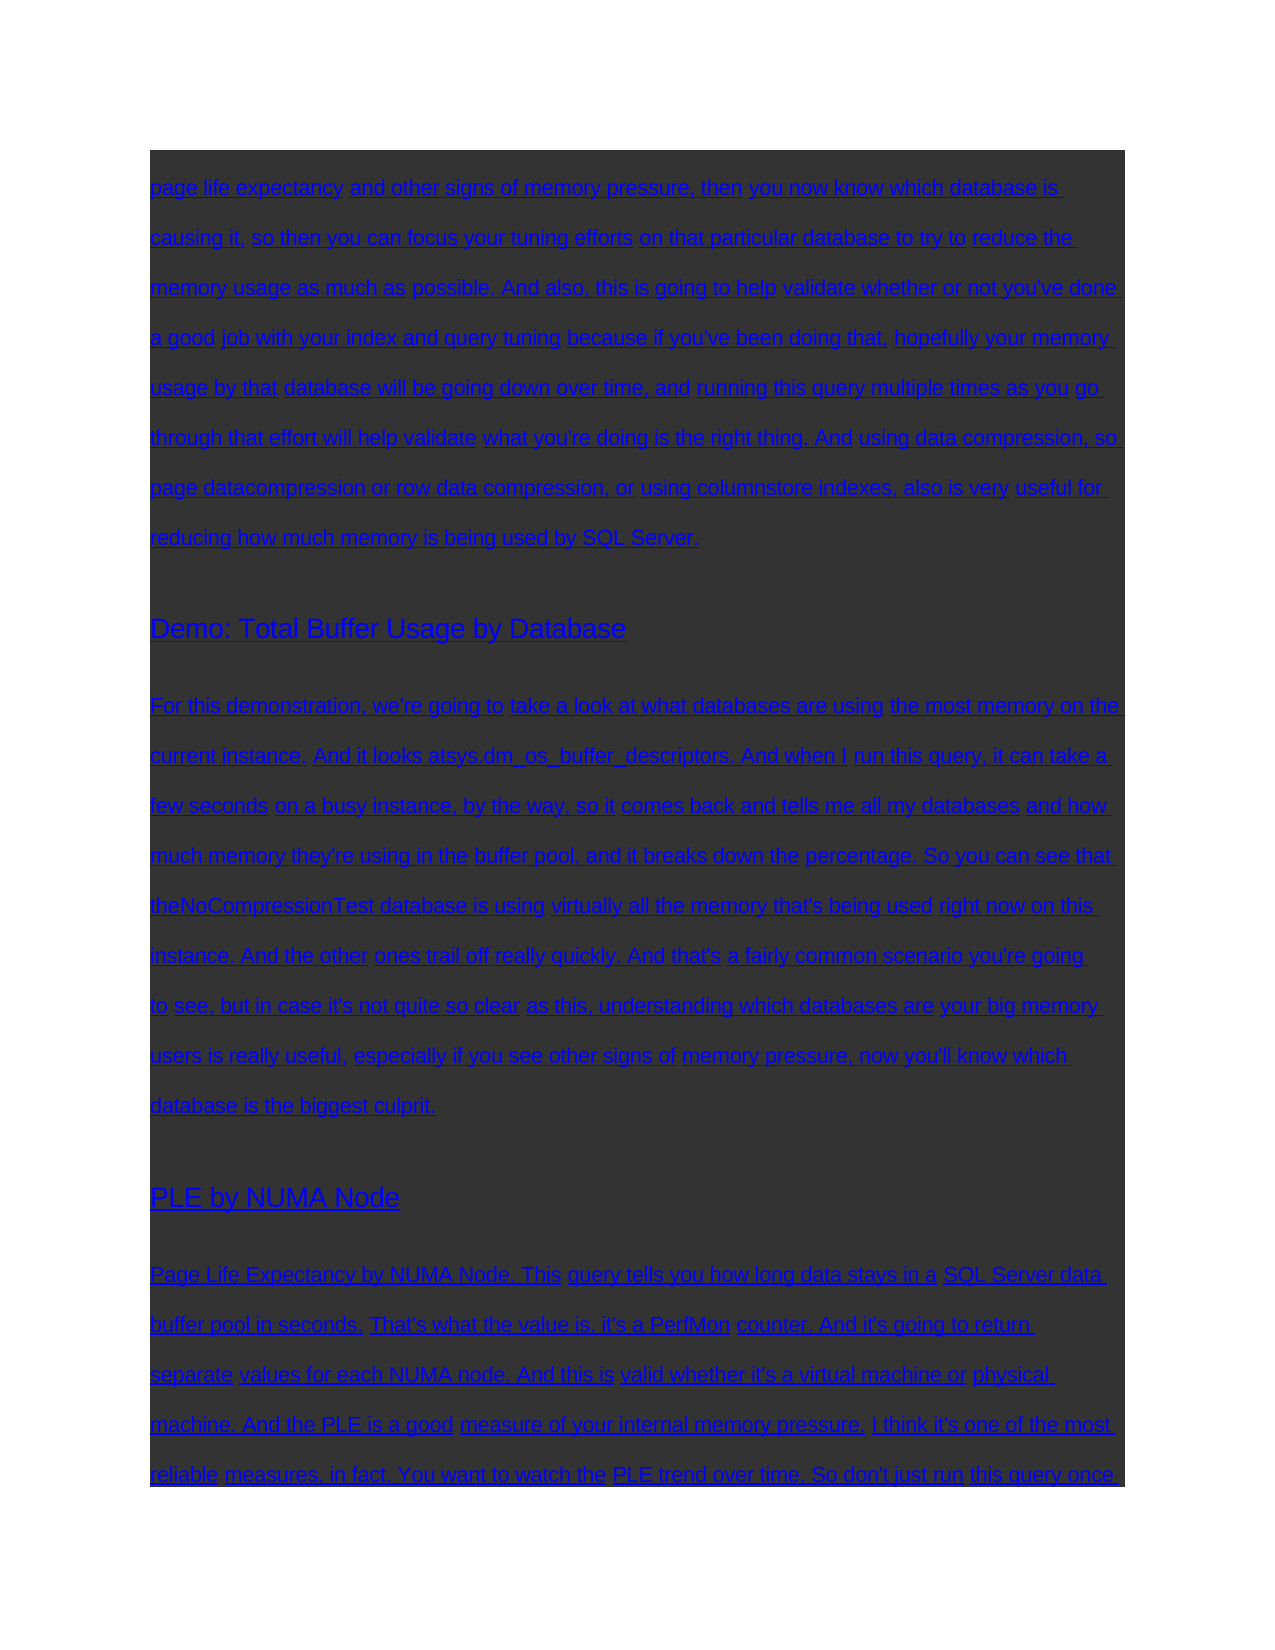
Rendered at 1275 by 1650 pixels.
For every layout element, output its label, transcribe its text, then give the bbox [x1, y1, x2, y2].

text Demo: Total Buffer Usage by Database [150, 612, 1125, 645]
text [150, 1237, 1125, 1487]
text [150, 150, 1125, 550]
text For this demonstration, we're going to take a look at what databases are using the most memory on the current instance. And it looks atsys.dm_os_buffer_descriptors. And when I run this query, it can take a few seconds on a busy instance, by the way, so it comes back and tells me all my databases and how much memory they're using in the buffer pool, and it breaks down the percentage. So you can see that theNoCompressionTest database is using virtually all the memory that's being used right now on this instance. And the other ones trail off really quickly. And that's a fairly common scenario you're going to see, but in case it's not quite so clear as this, understanding which databases are your big memory users is really useful, especially if you see other signs of memory pressure, now you'll know which database is the biggest culprit. [150, 668, 1125, 1118]
text PLE by NUMA Node [150, 1181, 1125, 1213]
